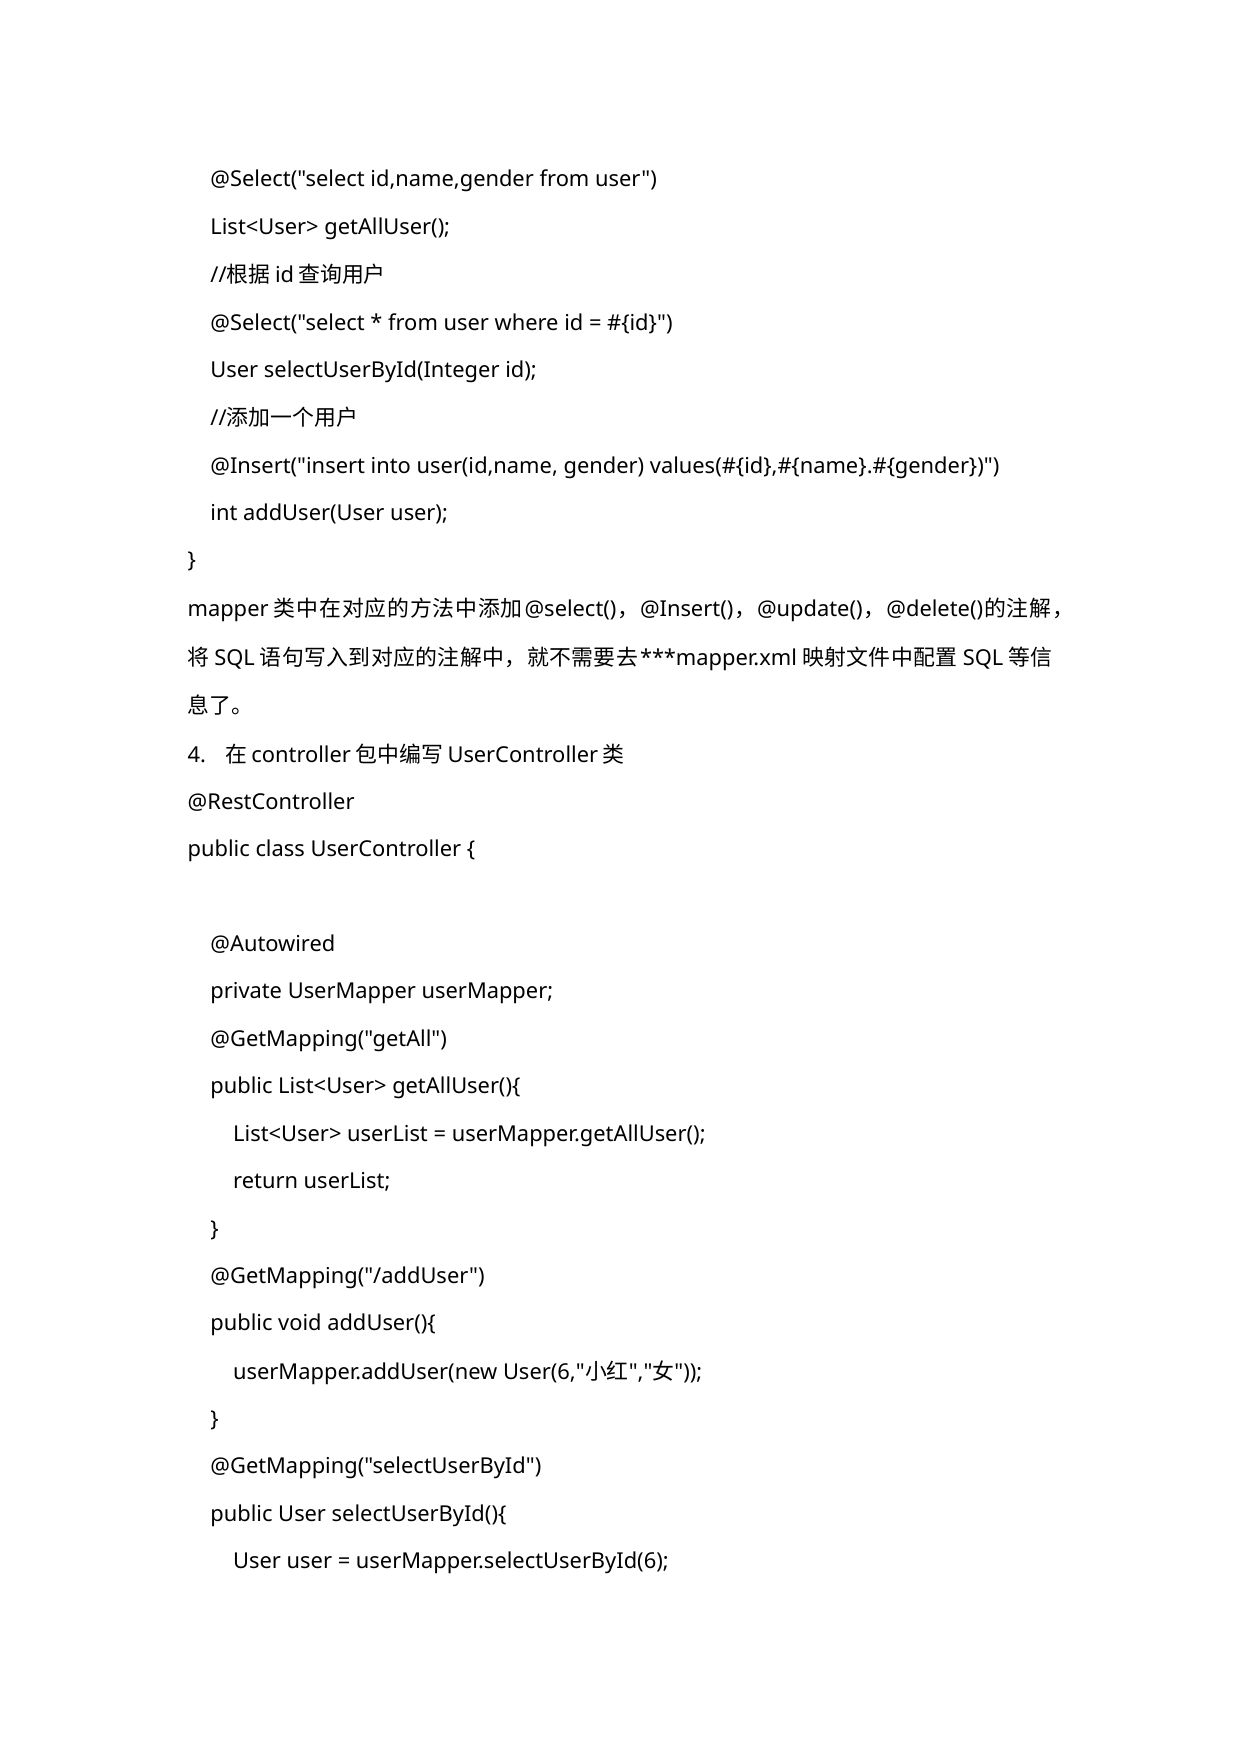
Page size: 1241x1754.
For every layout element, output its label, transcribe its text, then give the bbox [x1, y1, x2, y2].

text public void addUser(){ [187, 1306, 1053, 1338]
list 在controller包中编写UserController类 [187, 736, 1053, 769]
text } [187, 543, 1053, 576]
text User user = userMapper.selectUserById(6); [187, 1544, 1053, 1576]
text User selectUserById(Integer id); [187, 352, 1053, 385]
text } [187, 1402, 1053, 1434]
text return userList; [187, 1164, 1053, 1196]
text public class UserController { [187, 832, 1053, 864]
text List<User> userList = userMapper.getAllUser(); [187, 1116, 1053, 1149]
text //添加一个用户 [187, 400, 1053, 432]
text public List<User> getAllUser(){ [187, 1069, 1053, 1101]
text @Select("select * from user where id = #{id}") [187, 305, 1053, 338]
text List<User> getAllUser(); [187, 209, 1053, 242]
text @RestController [187, 784, 1053, 817]
text int addUser(User user); [187, 496, 1053, 528]
text public User selectUserById(){ [187, 1496, 1053, 1529]
text userMapper.addUser(new User(6,"小红","女")); [187, 1353, 1053, 1386]
text } [187, 1211, 1053, 1244]
text private UserMapper userMapper; [187, 974, 1053, 1007]
text mapper类中在对应的方法中添加@select()，@Insert()，@update()，@delete()的注解，将SQL语句写入到对应的注解中，就不需要去***mapper.xml映射文件中配置SQL等信息了。 [187, 590, 1053, 720]
text @GetMapping("/addUser") [187, 1258, 1053, 1291]
text @Insert("insert into user(id,name, gender) values(#{id},#{name}.#{gender})") [187, 448, 1053, 481]
text @Autowired [187, 927, 1053, 959]
text @GetMapping("selectUserById") [187, 1449, 1053, 1482]
text //根据id查询用户 [187, 257, 1053, 289]
text @GetMapping("getAll") [187, 1022, 1053, 1054]
text @Select("select id,name,gender from user") [187, 162, 1053, 194]
